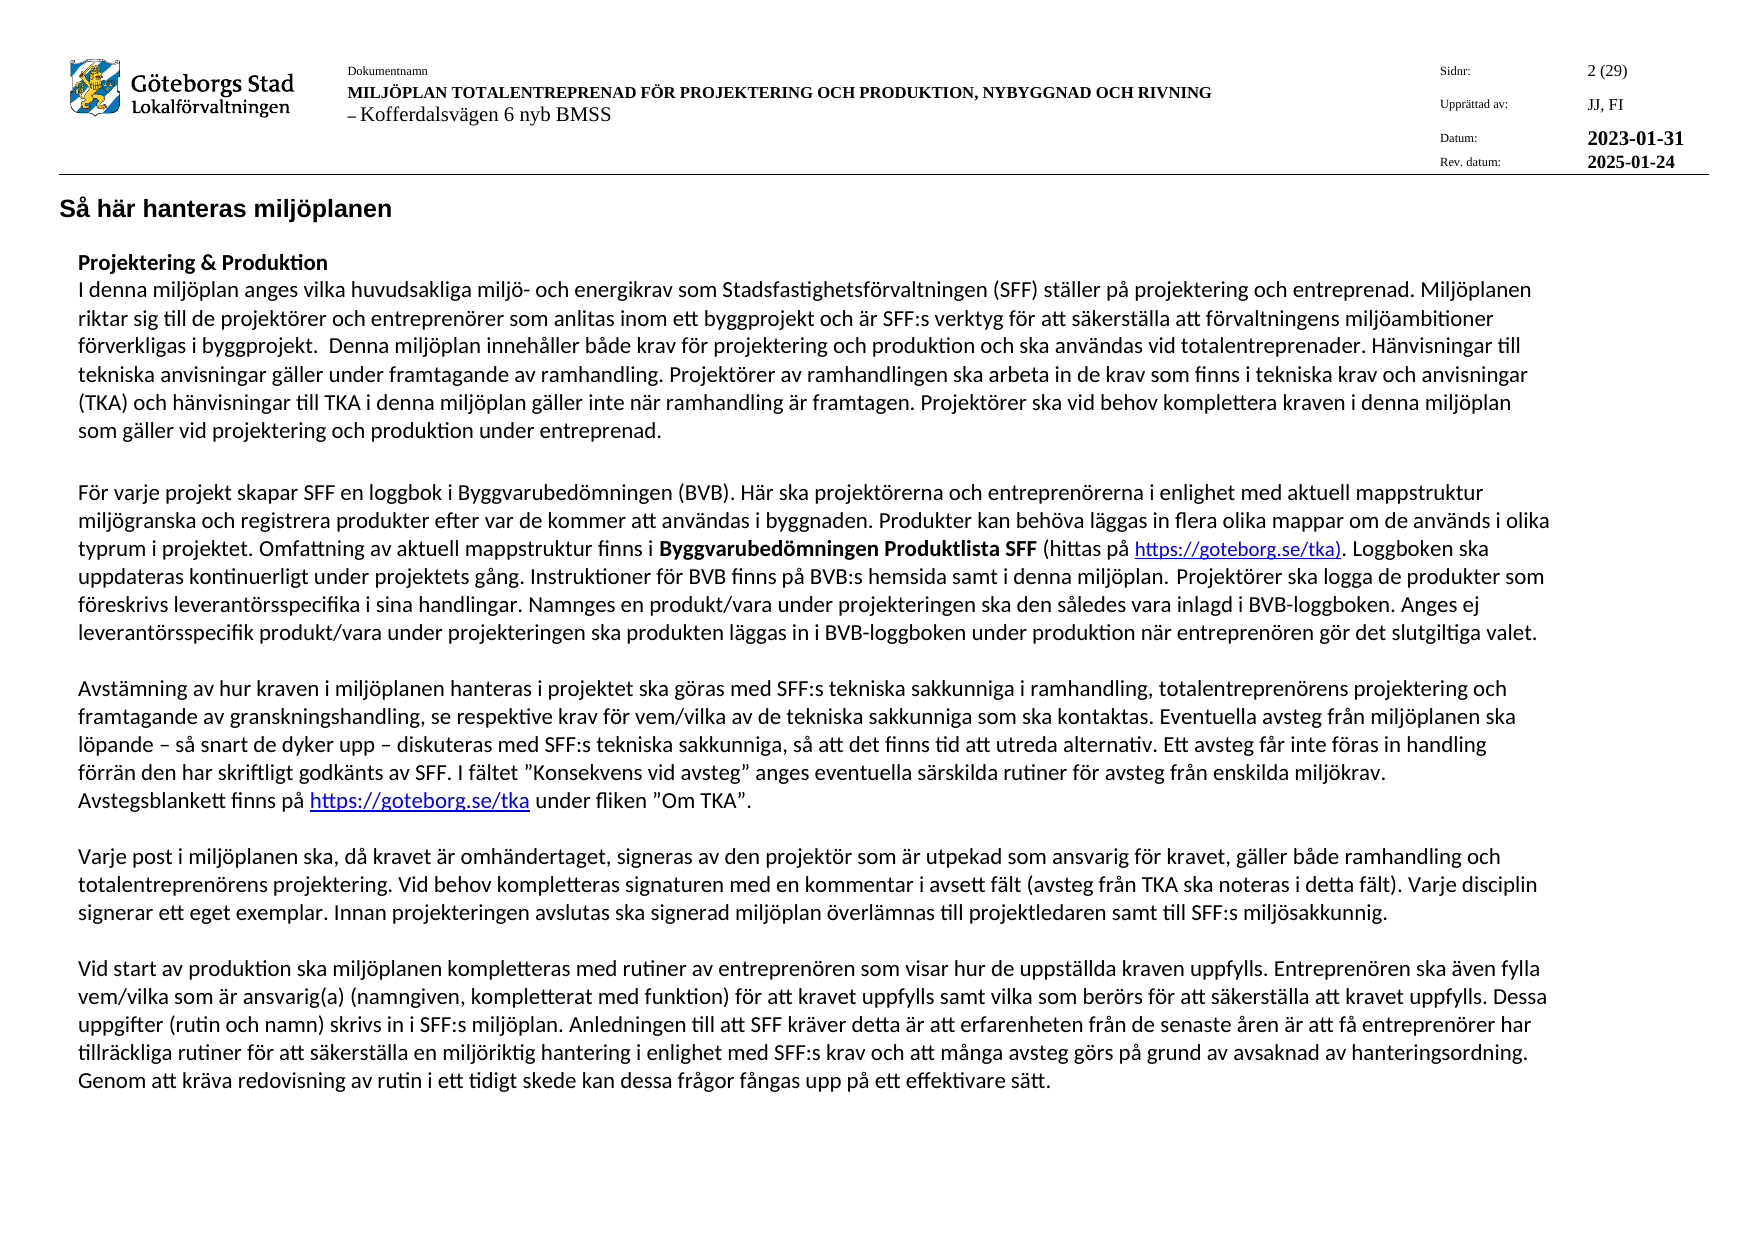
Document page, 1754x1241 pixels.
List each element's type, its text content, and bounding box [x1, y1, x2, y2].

list Varje post i miljöplanen ska, då kravet är omhändertaget, signeras av den projektör som är utpekad som ansvarig för kravet, gäller både ramhandling och totalentreprenörens projektering. Vid behov kompletteras signaturen med en kommentar i avsett fält (avsteg från TKA ska noteras i detta fält). Varje disciplin signerar ett eget exemplar. Innan projekteringen avslutas ska signerad miljöplan överlämnas till projektledaren samt till SFF:s miljösakkunnig. [78, 842, 1550, 926]
title Så här hanteras miljöplanen [59, 194, 1719, 223]
list Projektering & Produktion [78, 248, 1565, 276]
list För varje projekt skapar SFF en loggbok i Byggvarubedömningen (BVB). Här ska projektörerna och entreprenörerna i enlighet med aktuell mappstruktur miljögranska och registrera produkter efter var de kommer att användas i byggnaden. Produkter kan behöva läggas in flera olika mappar om de används i olika typrum i projektet. Omfattning av aktuell mappstruktur finns i Byggvarubedömningen Produktlista SFF (hittas på https://goteborg.se/tka). Loggboken ska uppdateras kontinuerligt under projektets gång. Instruktioner för BVB finns på BVB:s hemsida samt i denna miljöplan. Projektörer ska logga de produkter som föreskrivs leverantörsspecifika i sina handlingar. Namnges en produkt/vara under projekteringen ska den således vara inlagd i BVB-loggboken. Anges ej leverantörsspecifik produkt/vara under projekteringen ska produkten läggas in i BVB-loggboken under produktion när entreprenören gör det slutgiltiga valet. [78, 478, 1565, 646]
list Avstegsblankett finns på https://goteborg.se/tka under fliken ”Om TKA”. [78, 786, 1550, 814]
list Vid start av produktion ska miljöplanen kompletteras med rutiner av entreprenören som visar hur de uppställda kraven uppfylls. Entreprenören ska även fylla vem/vilka som är ansvarig(a) (namngiven, kompletterat med funktion) för att kravet uppfylls samt vilka som berörs för att säkerställa att kravet uppfylls. Dessa uppgifter (rutin och namn) skrivs in i SFF:s miljöplan. Anledningen till att SFF kräver detta är att erfarenheten från de senaste åren är att få entreprenörer har tillräckliga rutiner för att säkerställa en miljöriktig hantering i enlighet med SFF:s krav och att många avsteg görs på grund av avsaknad av hanteringsordning. Genom att kräva redovisning av rutin i ett tidigt skede kan dessa frågor fångas upp på ett effektivare sätt. [78, 954, 1550, 1094]
list I denna miljöplan anges vilka huvudsakliga miljö- och energikrav som Stadsfastighetsförvaltningen (SFF) ställer på projektering och entreprenad. Miljöplanen riktar sig till de projektörer och entreprenörer som anlitas inom ett byggprojekt och är SFF:s verktyg för att säkerställa att förvaltningens miljöambitioner förverkligas i byggprojekt. Denna miljöplan innehåller både krav för projektering och produktion och ska användas vid totalentreprenader. Hänvisningar till tekniska anvisningar gäller under framtagande av ramhandling. Projektörer av ramhandlingen ska arbeta in de krav som finns i tekniska krav och anvisningar (TKA) och hänvisningar till TKA i denna miljöplan gäller inte när ramhandling är framtagen. Projektörer ska vid behov komplettera kraven i denna miljöplan som gäller vid projektering och produktion under entreprenad. [78, 276, 1550, 444]
list Avstämning av hur kraven i miljöplanen hanteras i projektet ska göras med SFF:s tekniska sakkunniga i ramhandling, totalentreprenörens projektering och framtagande av granskningshandling, se respektive krav för vem/vilka av de tekniska sakkunniga som ska kontaktas. Eventuella avsteg från miljöplanen ska löpande – så snart de dyker upp – diskuteras med SFF:s tekniska sakkunniga, så att det finns tid att utreda alternativ. Ett avsteg får inte föras in handling förrän den har skriftligt godkänts av SFF. I fältet ”Konsekvens vid avsteg” anges eventuella särskilda rutiner för avsteg från enskilda miljökrav. [78, 674, 1550, 786]
